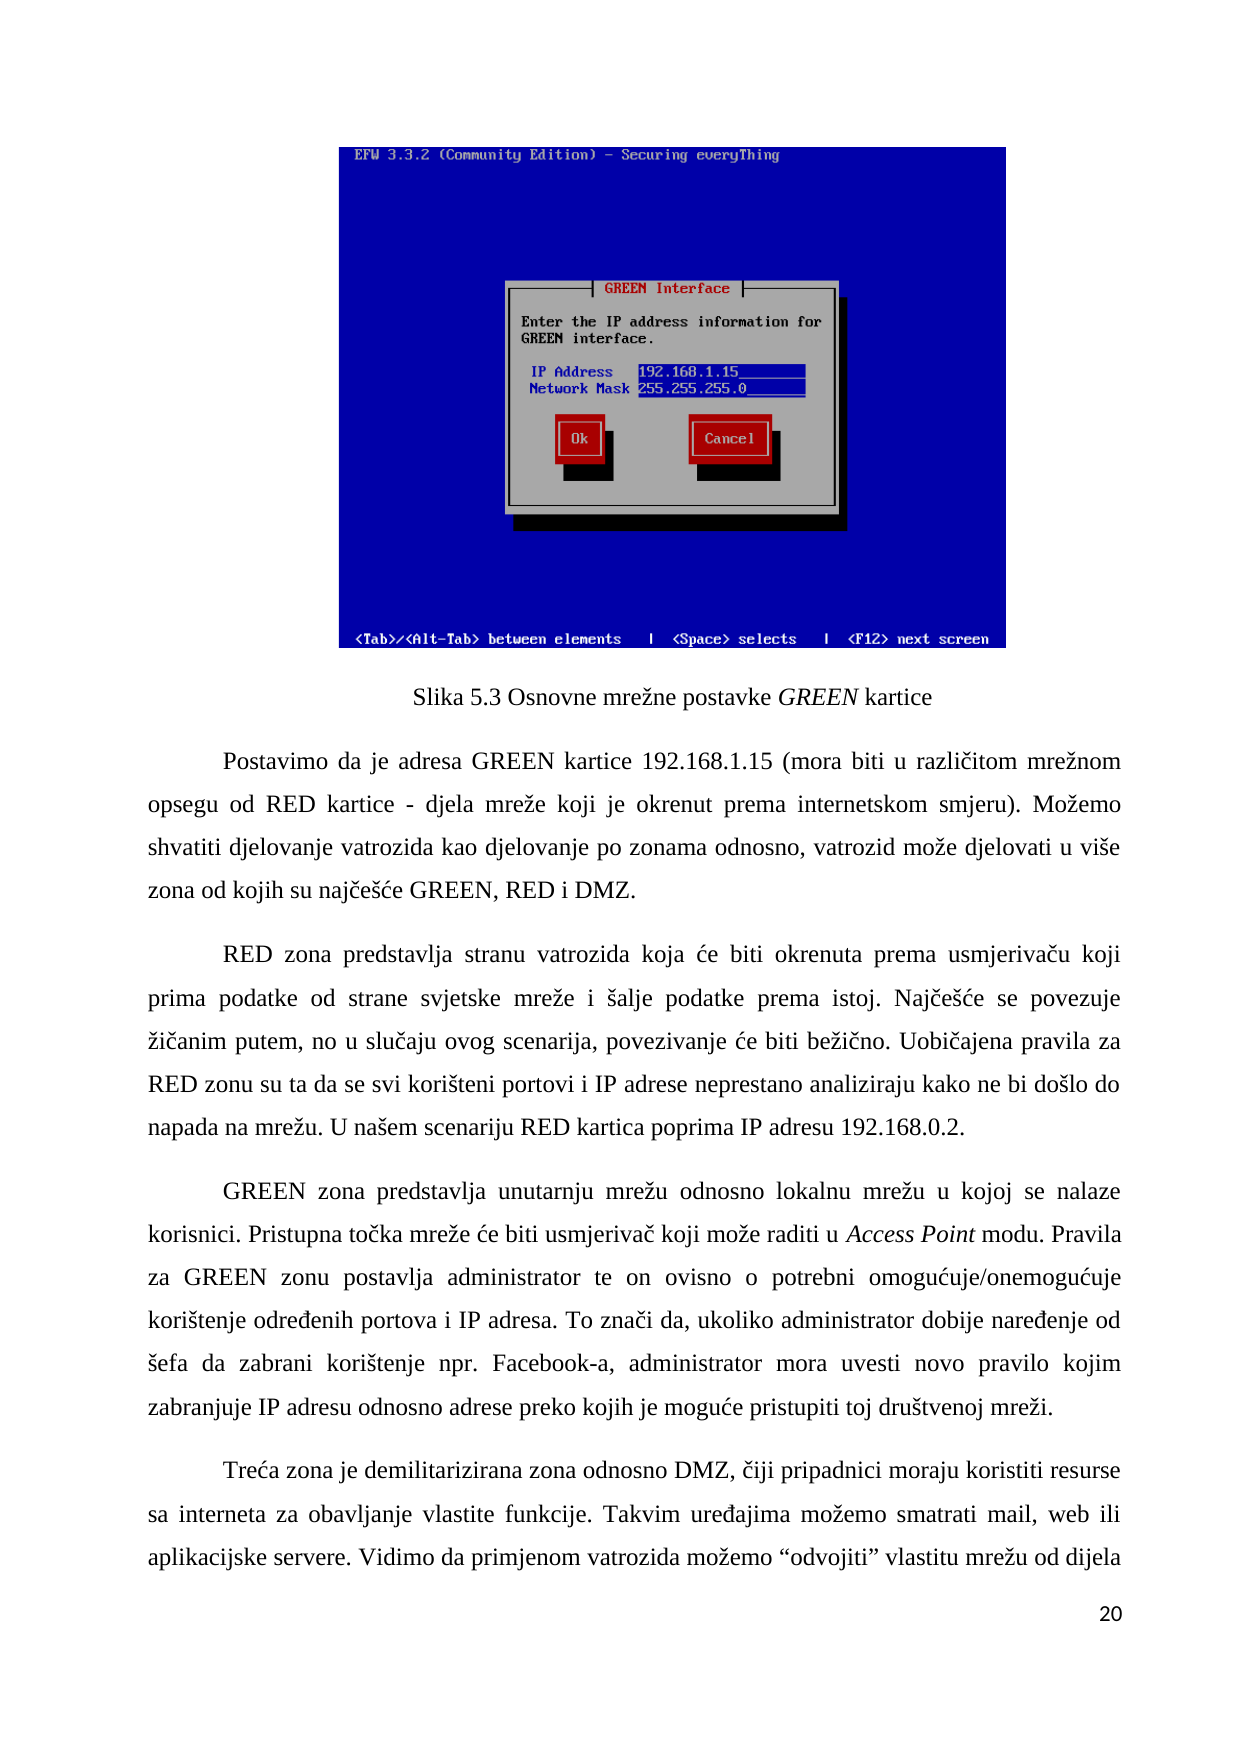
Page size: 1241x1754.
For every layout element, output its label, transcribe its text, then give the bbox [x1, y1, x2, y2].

text Postavimo da je adresa GREEN kartice 192.168.1.15 (mora biti u različitom mrežnom opsegu od RED kartice - djela mreže koji je okrenut prema internetskom smjeru). Možemo shvatiti djelovanje vatrozida kao djelovanje po zonama odnosno, vatrozid može djelovati u više zona od kojih su najčešće GREEN, RED i DMZ. [148, 746, 1122, 904]
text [148, 1456, 1122, 1571]
picture [338, 147, 1006, 648]
text RED zona predstavlja stranu vatrozida koja će biti okrenuta prema usmjerivaču koji prima podatke od strane svjetske mreže i šalje podatke prema istoj. Najčešće se povezuje žičanim putem, no u slučaju ovog scenarija, povezivanje će biti bežično. Uobičajena pravila za RED zonu su ta da se svi korišteni portovi i IP adrese neprestano analiziraju kako ne bi došlo do napada na mrežu. U našem scenariju RED kartica poprima IP adresu 192.168.0.2. [148, 939, 1122, 1141]
text Slika 5.3 Osnovne mrežne postavke GREEN kartice [148, 682, 1122, 711]
text GREEN zona predstavlja unutarnju mrežu odnosno lokalnu mrežu u kojoj se nalaze korisnici. Pristupna točka mreže će biti usmjerivač koji može raditi u Access Point modu. Pravila za GREEN zonu postavlja administrator te on ovisno o potrebni omogućuje/onemogućuje korištenje određenih portova i IP adresa. To znači da, ukoliko administrator dobije naređenje od šefa da zabrani korištenje npr. Facebook-a, administrator mora uvesti novo pravilo kojim zabranjuje IP adresu odnosno adrese preko kojih je moguće pristupiti toj društvenoj mreži. [148, 1176, 1122, 1420]
